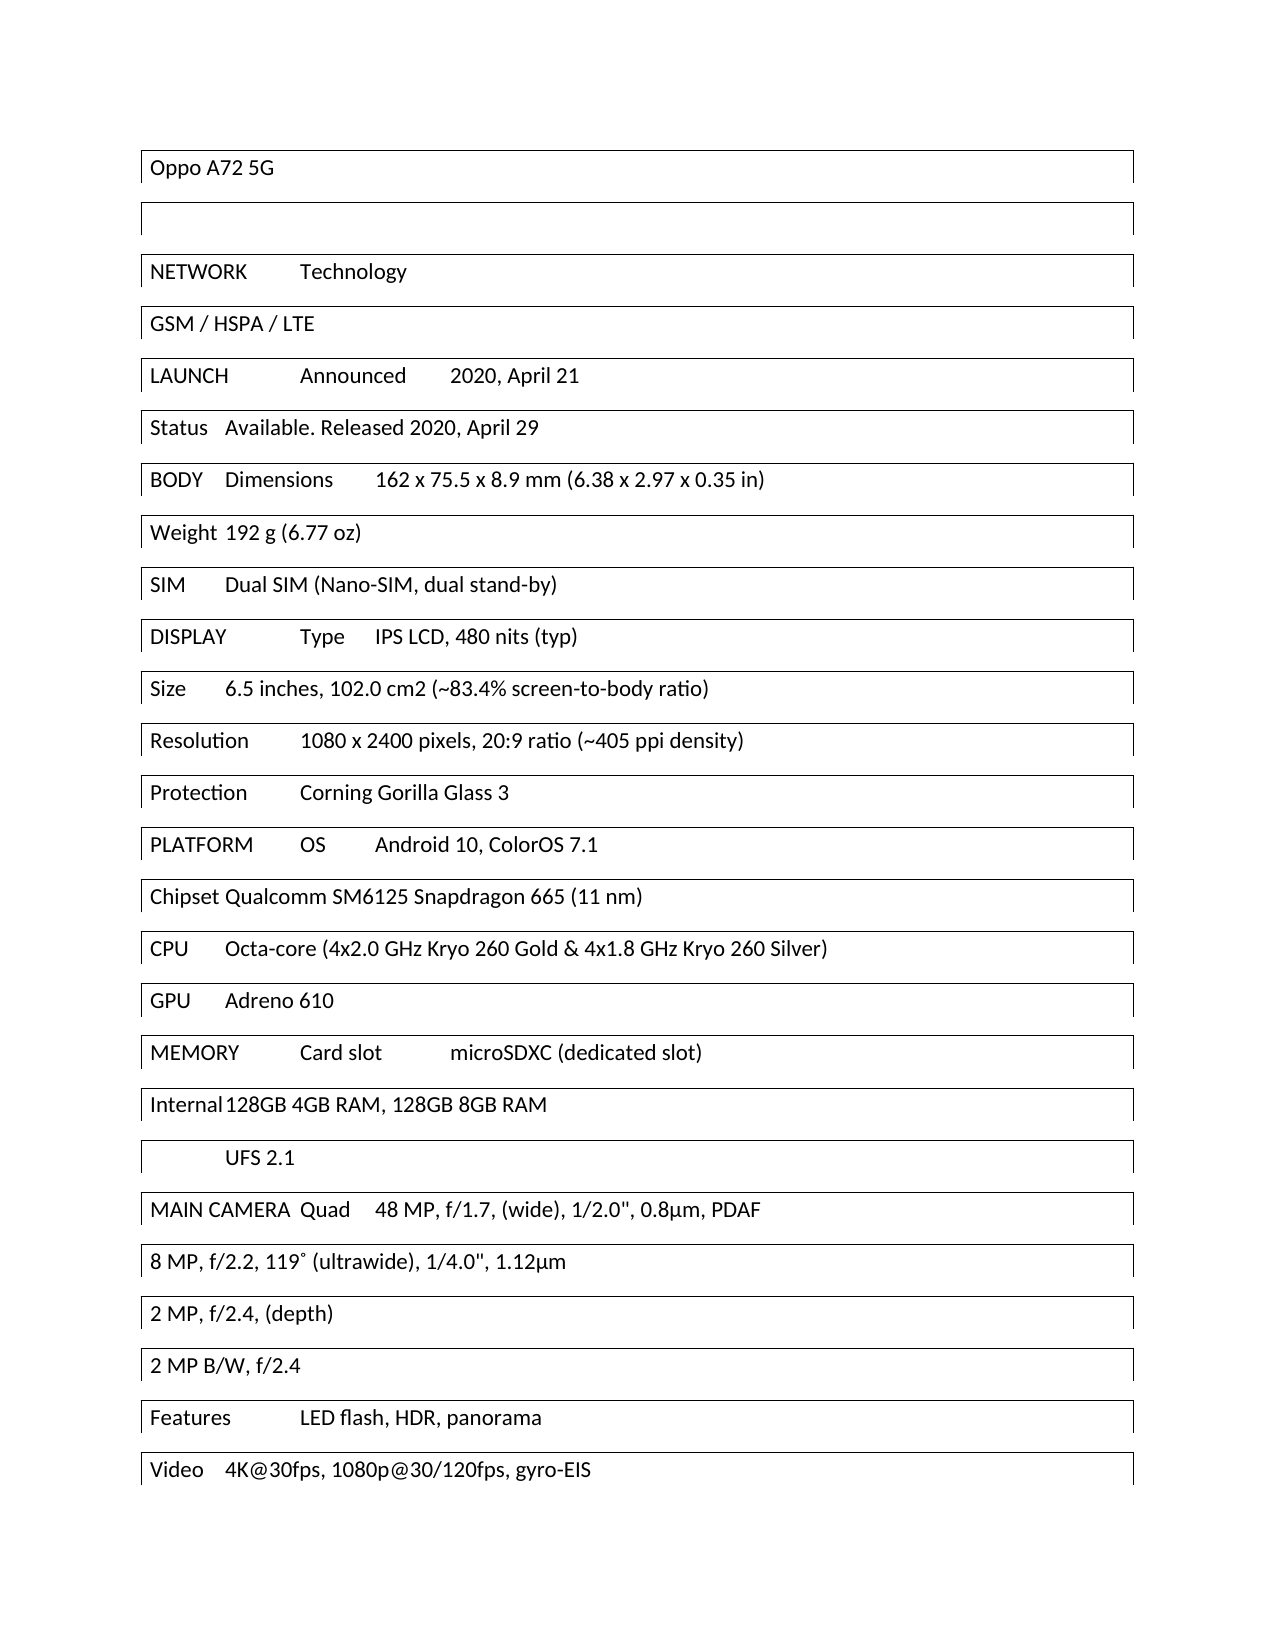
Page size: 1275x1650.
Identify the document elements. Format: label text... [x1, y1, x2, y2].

text 2 MP, f/2.4, (depth) [142, 1297, 1133, 1329]
text Protection Corning Gorilla Glass 3 [142, 776, 1133, 808]
text Size 6.5 inches, 102.0 cm2 (~83.4% screen-to-body ratio) [142, 672, 1133, 704]
text BODY Dimensions 162 x 75.5 x 8.9 mm (6.38 x 2.97 x 0.35 in) [142, 464, 1133, 496]
text GPU Adreno 610 [142, 984, 1133, 1017]
text NETWORK Technology [142, 255, 1133, 287]
text SIM Dual SIM (Nano-SIM, dual stand-by) [142, 568, 1133, 600]
text MAIN CAMERA Quad 48 MP, f/1.7, (wide), 1/2.0", 0.8µm, PDAF [142, 1193, 1133, 1225]
text MEMORY Card slot microSDXC (dedicated slot) [142, 1036, 1133, 1069]
text Chipset Qualcomm SM6125 Snapdragon 665 (11 nm) [142, 880, 1133, 912]
text Resolution 1080 x 2400 pixels, 20:9 ratio (~405 ppi density) [142, 724, 1133, 756]
text 2 MP B/W, f/2.4 [142, 1349, 1133, 1381]
text Features LED flash, HDR, panorama [142, 1401, 1133, 1433]
text UFS 2.1 [142, 1141, 1133, 1173]
text Video 4K@30fps, 1080p@30/120fps, gyro-EIS [142, 1453, 1133, 1485]
text DISPLAY Type IPS LCD, 480 nits (typ) [142, 620, 1133, 652]
text Weight 192 g (6.77 oz) [142, 516, 1133, 548]
text CPU Octa-core (4x2.0 GHz Kryo 260 Gold & 4x1.8 GHz Kryo 260 Silver) [142, 932, 1133, 964]
text Oppo A72 5G [142, 151, 1133, 183]
text LAUNCH Announced 2020, April 21 [142, 359, 1133, 392]
text PLATFORM OS Android 10, ColorOS 7.1 [142, 828, 1133, 860]
text Internal 128GB 4GB RAM, 128GB 8GB RAM [142, 1089, 1133, 1121]
text Status Available. Released 2020, April 29 [142, 411, 1133, 444]
text GSM / HSPA / LTE [142, 307, 1133, 339]
text 8 MP, f/2.2, 119˚ (ultrawide), 1/4.0", 1.12µm [142, 1245, 1133, 1277]
